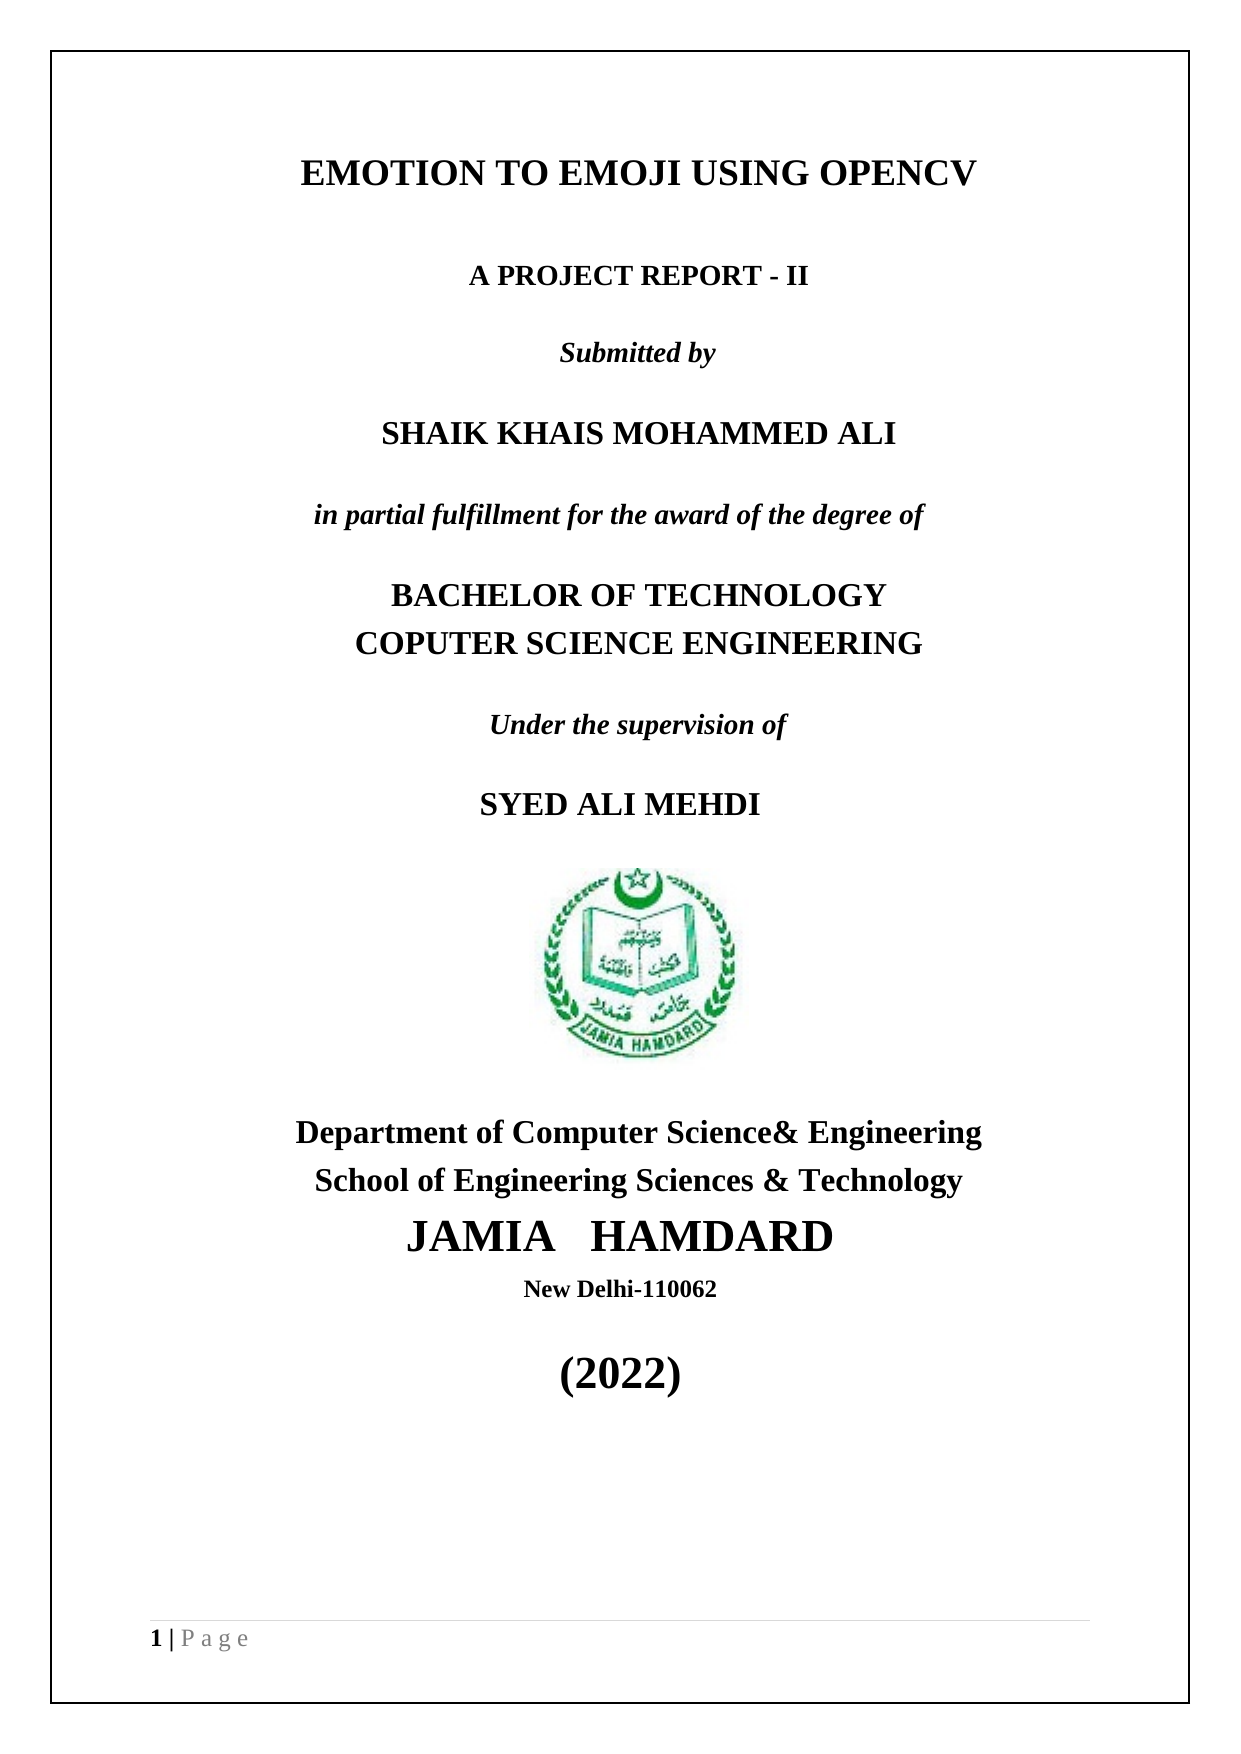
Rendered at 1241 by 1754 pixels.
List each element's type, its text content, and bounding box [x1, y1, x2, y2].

text (2022) [150, 1346, 1090, 1399]
text BACHELOR OF TECHNOLOGY [187, 575, 1090, 613]
text JAMIA HAMDARD [150, 1208, 1090, 1261]
text Under the supervision of [187, 707, 1090, 740]
text COPUTER SCIENCE ENGINEERING [187, 623, 1090, 661]
text Department of Computer Science& Engineering [187, 1112, 1090, 1151]
text School of Engineering Sciences & Technology [187, 1160, 1090, 1199]
text in partial fulfillment for the award of the degree of [150, 497, 1090, 531]
text SHAIK KHAIS MOHAMMED ALI [187, 413, 1090, 452]
text A PROJECT REPORT - II [187, 258, 1090, 291]
text New Delhi-110062 [150, 1274, 1090, 1303]
picture [529, 868, 749, 1070]
text EMOTION TO EMOJI USING OPENCV [187, 150, 1090, 193]
text SYED ALI MEHDI [150, 784, 1090, 823]
text Submitted by [187, 336, 1090, 369]
